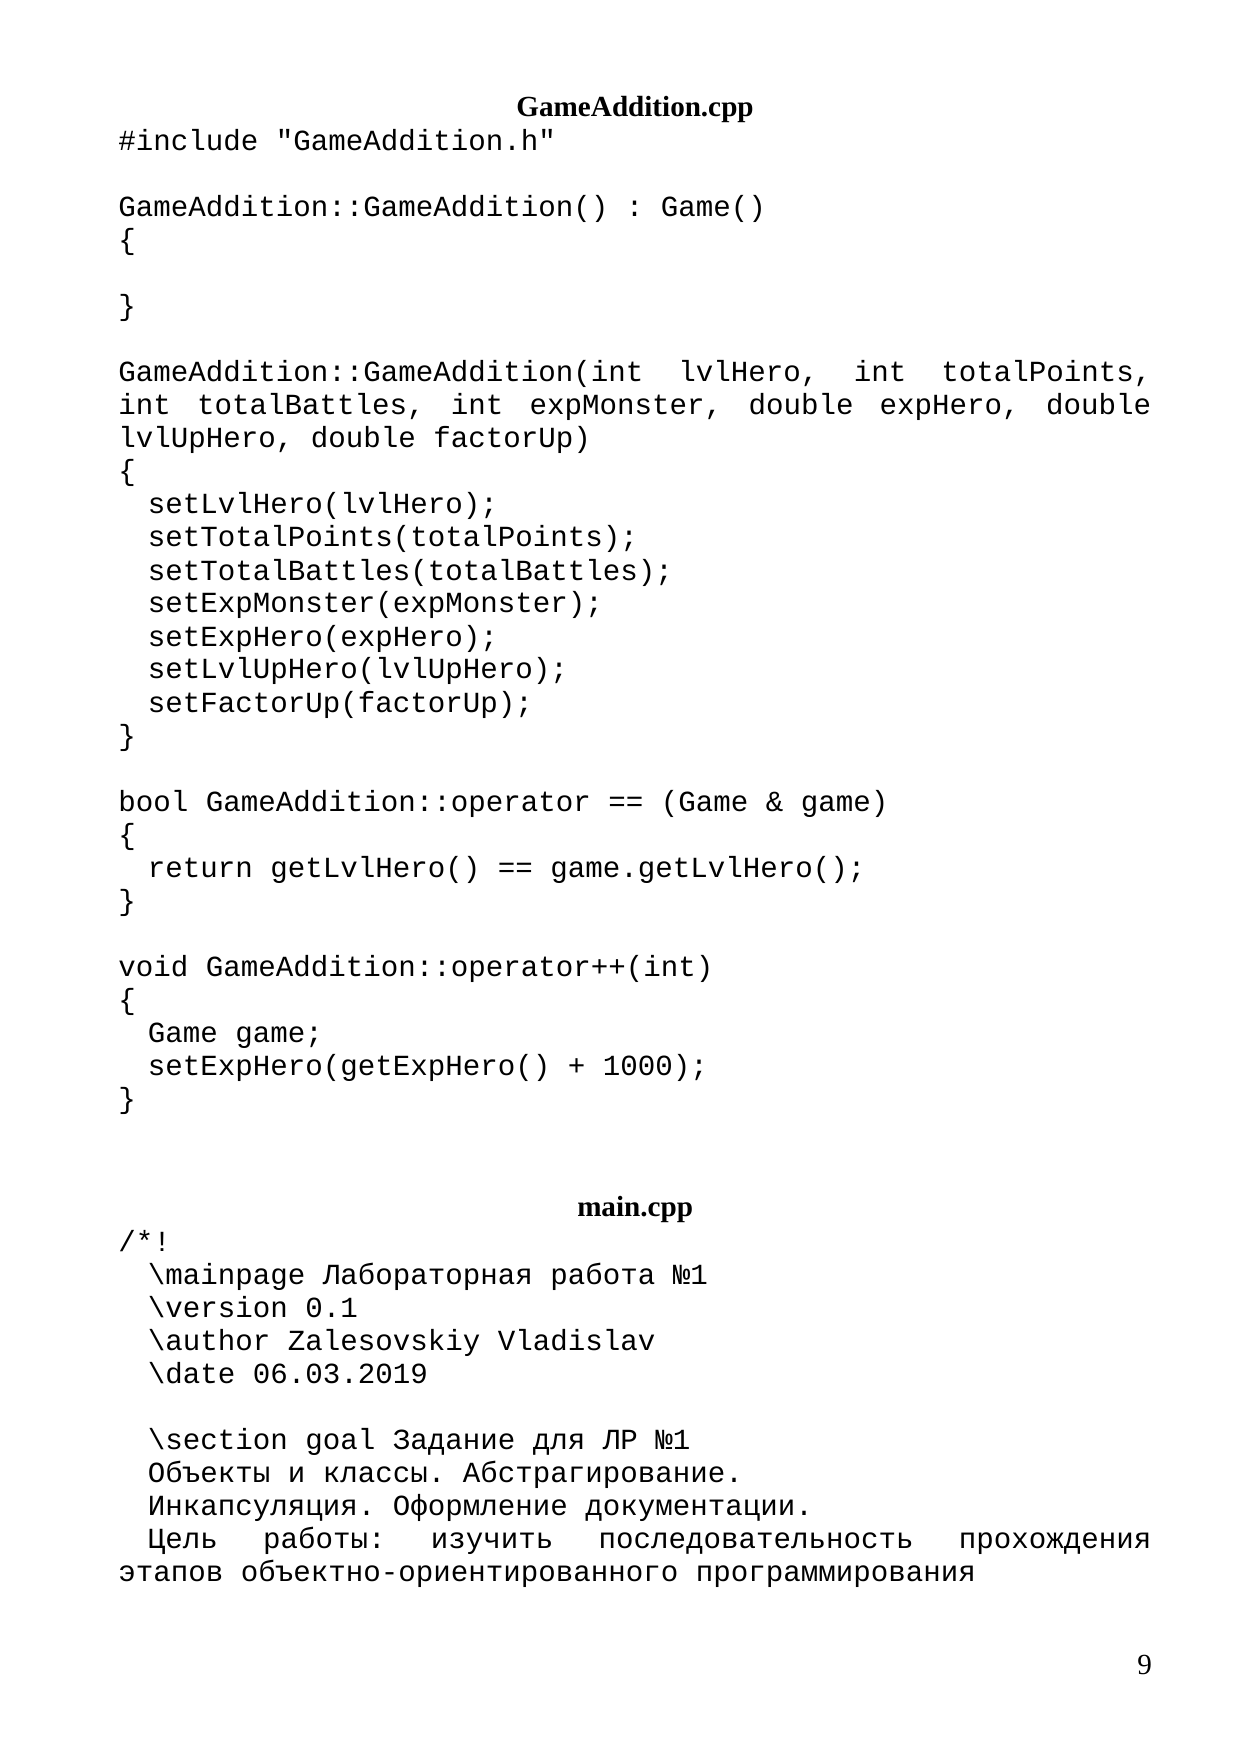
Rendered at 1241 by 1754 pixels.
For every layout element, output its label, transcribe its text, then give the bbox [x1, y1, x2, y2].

text bool GameAddition::operator == (Game & game) [118, 787, 1152, 820]
text \author Zalesovskiy Vladislav [118, 1326, 1152, 1359]
text GameAddition::GameAddition() : Game() [118, 192, 1152, 225]
text return getLvlHero() == game.getLvlHero(); [118, 853, 1152, 886]
text } [118, 721, 1152, 754]
text Цель работы: изучить последовательность прохождения этапов объектно-ориентированного программирования [118, 1524, 1152, 1590]
text setTotalBattles(totalBattles); [118, 556, 1152, 589]
text { [118, 225, 1152, 258]
text } [118, 886, 1152, 919]
text { [118, 457, 1152, 489]
text setFactorUp(factorUp); [118, 688, 1152, 721]
text setExpHero(expHero); [118, 622, 1152, 655]
text \version 0.1 [118, 1293, 1152, 1326]
text GameAddition::GameAddition(int lvlHero, int totalPoints, int totalBattles, int expMonster, double expHero, double lvlUpHero, double factorUp) [118, 357, 1152, 457]
text setExpMonster(expMonster); [118, 589, 1152, 622]
text Инкапсуляция. Оформление документации. [118, 1491, 1152, 1524]
text Game game; [118, 1018, 1152, 1051]
subtitle main.cpp [118, 1189, 1152, 1223]
text { [118, 985, 1152, 1018]
text \date 06.03.2019 [118, 1359, 1152, 1392]
text /*! [118, 1227, 1152, 1260]
text } [118, 291, 1152, 324]
text #include "GameAddition.h" [118, 126, 1152, 159]
text } [118, 1084, 1152, 1117]
text setTotalPoints(totalPoints); [118, 523, 1152, 556]
text \section goal Задание для ЛР №1 [118, 1425, 1152, 1458]
text Объекты и классы. Абстрагирование. [118, 1458, 1152, 1491]
text setLvlUpHero(lvlUpHero); [118, 655, 1152, 688]
text \mainpage Лабораторная работа №1 [118, 1260, 1152, 1293]
subtitle GameAddition.cpp [118, 89, 1152, 122]
text void GameAddition::operator++(int) [118, 952, 1152, 985]
text setLvlHero(lvlHero); [118, 489, 1152, 523]
text setExpHero(getExpHero() + 1000); [118, 1051, 1152, 1084]
text { [118, 820, 1152, 853]
